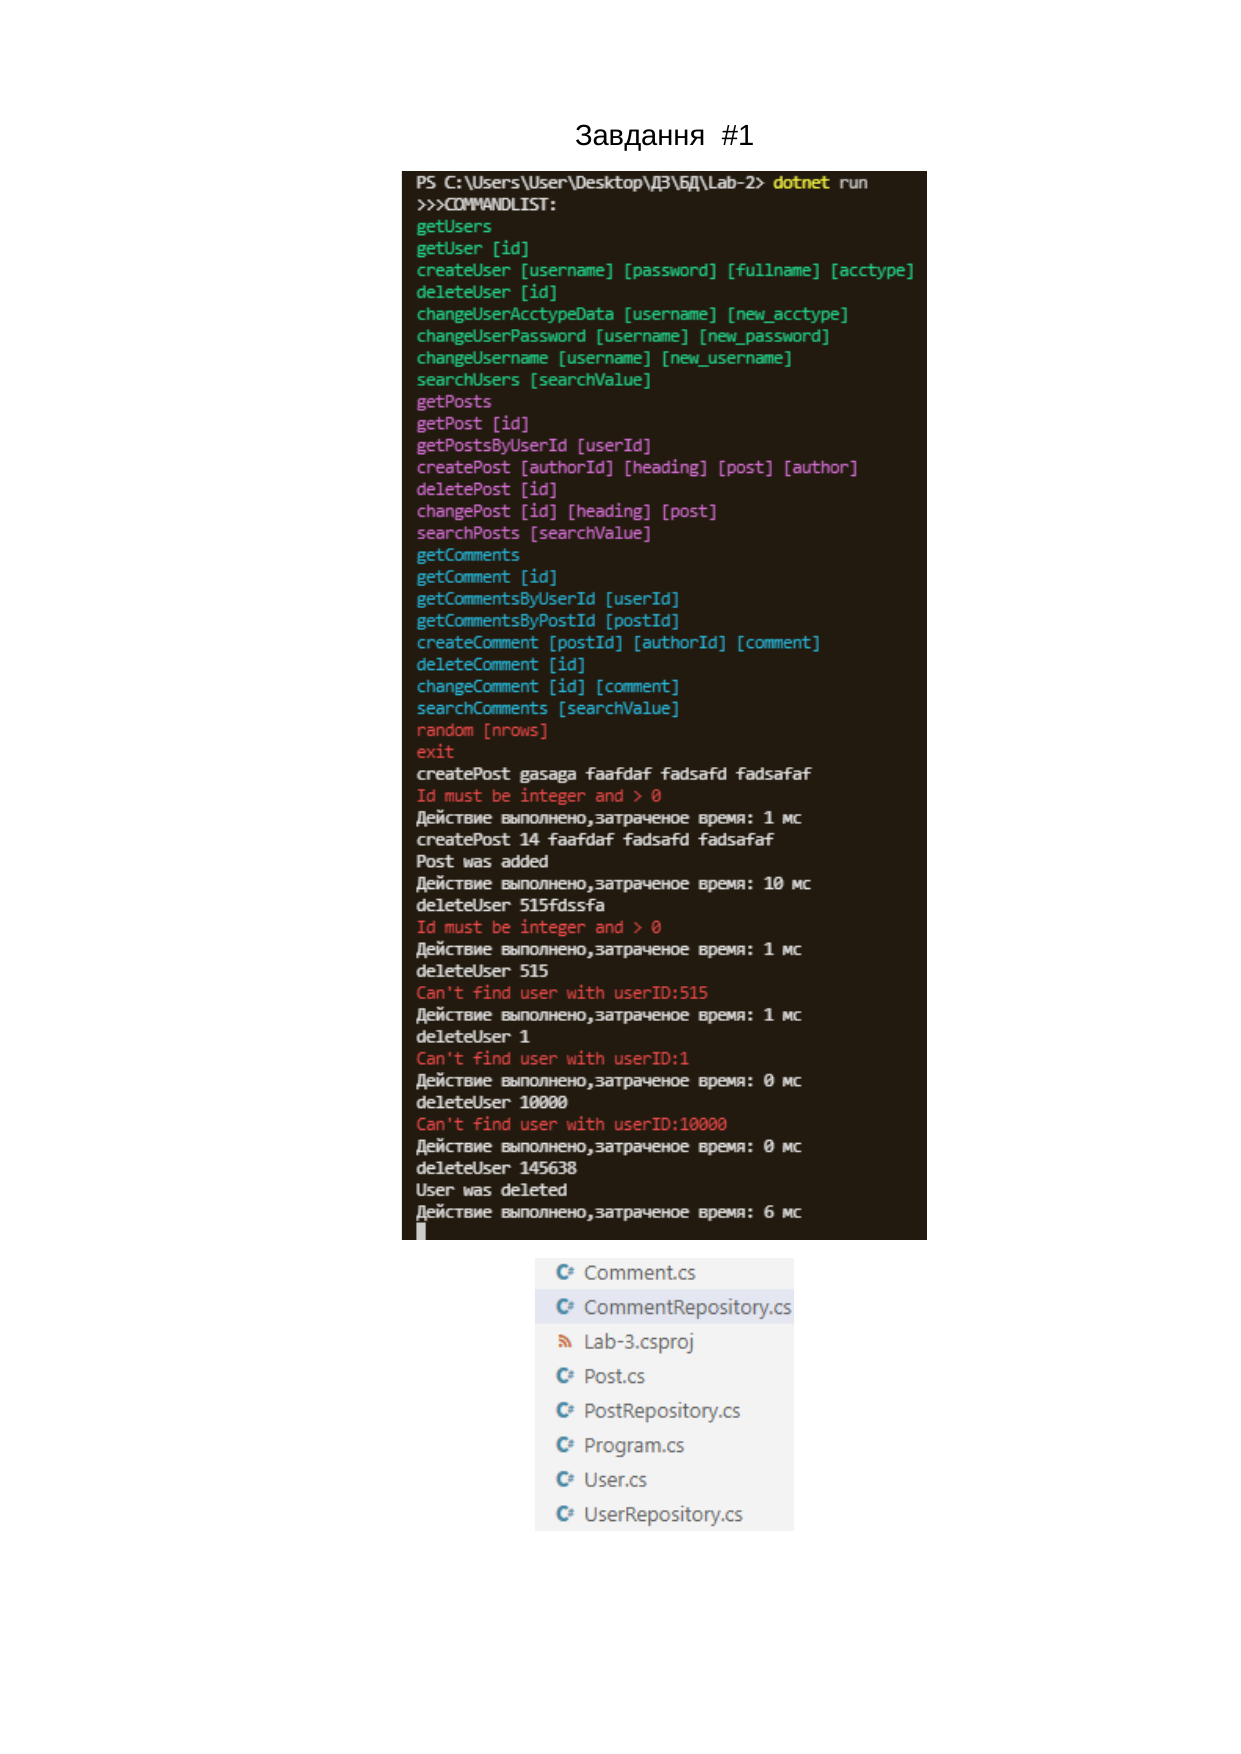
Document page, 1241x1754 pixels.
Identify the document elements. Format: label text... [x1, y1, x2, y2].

picture [401, 171, 927, 1240]
text Завдання #1 [177, 118, 1152, 152]
picture [534, 1258, 795, 1531]
